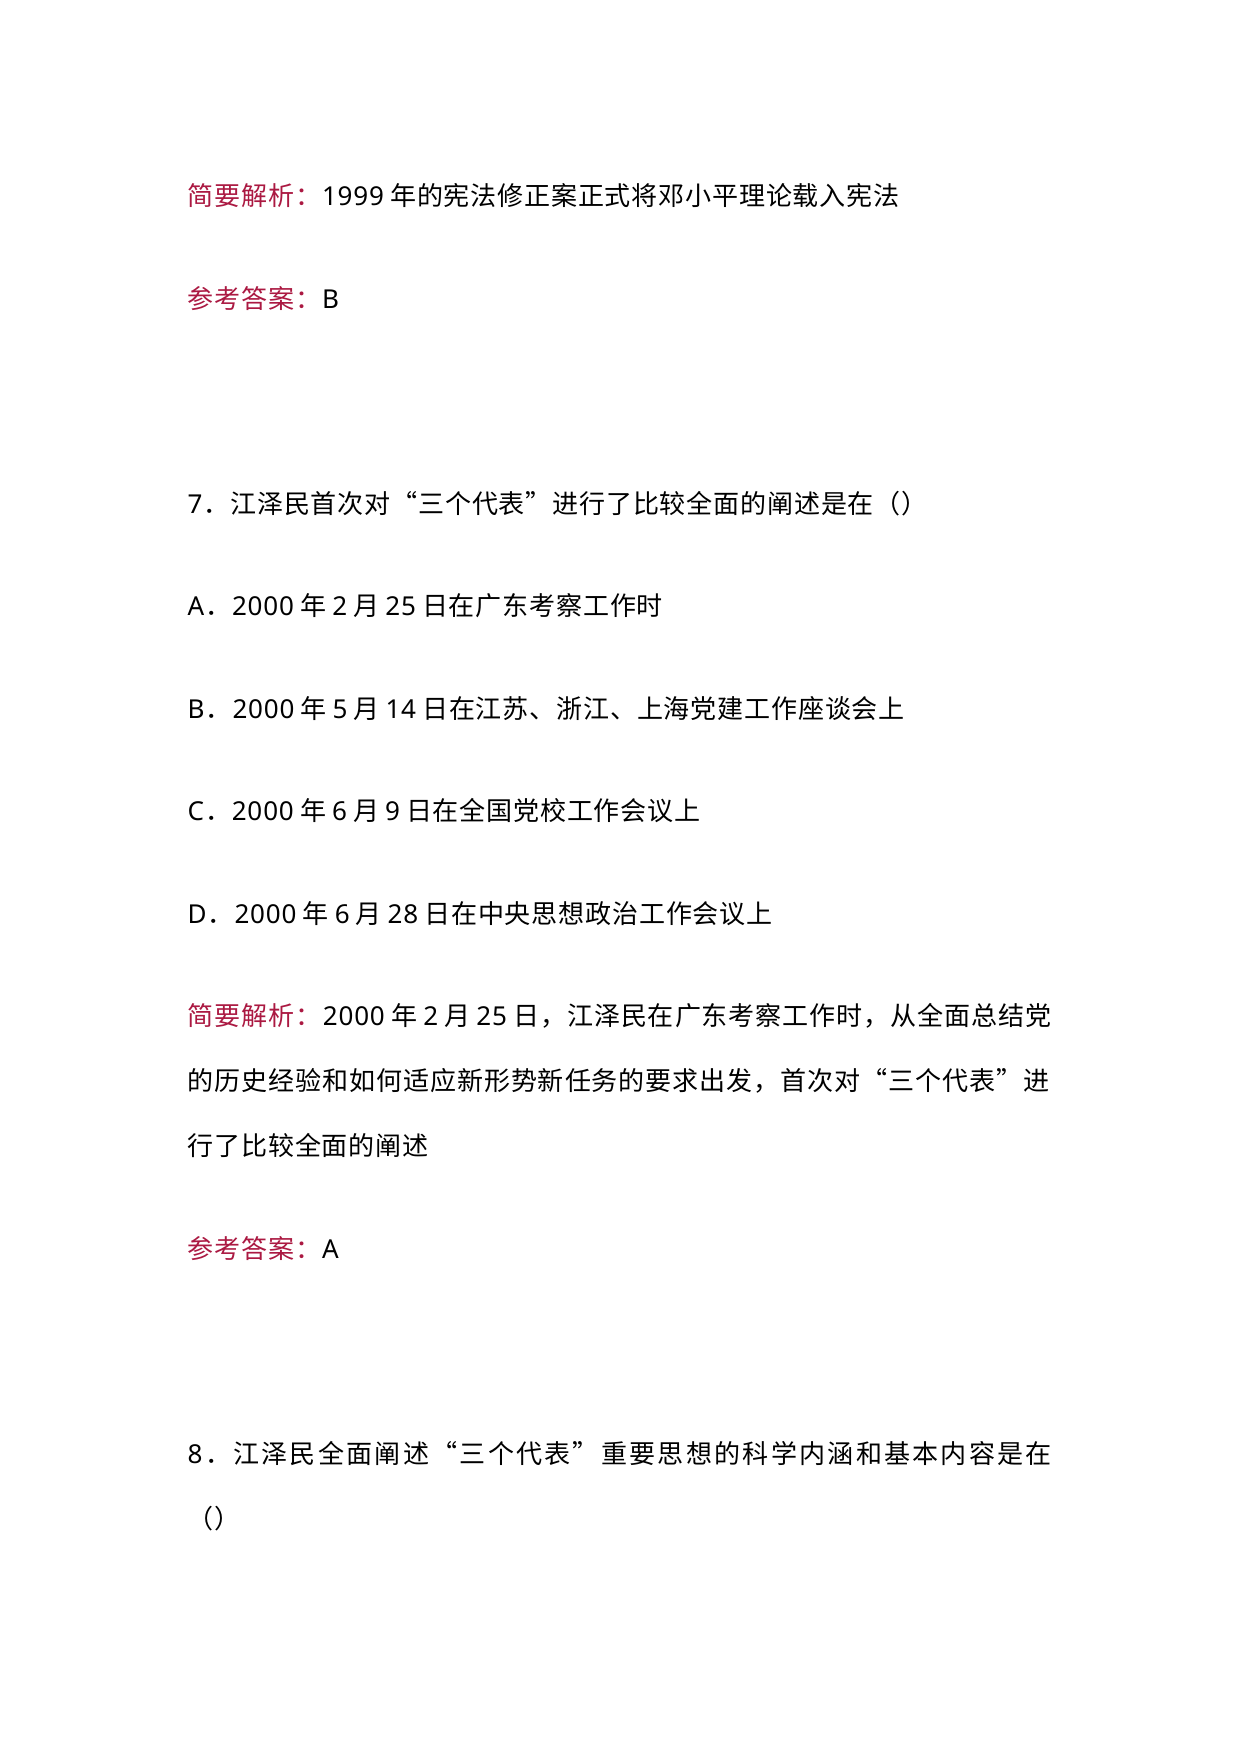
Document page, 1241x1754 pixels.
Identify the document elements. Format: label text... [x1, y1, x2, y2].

text 简要解析：2000年2月25日，江泽民在广东考察工作时，从全面总结党的历史经验和如何适应新形势新任务的要求出发，首次对“三个代表”进行了比较全面的阐述 [187, 982, 1053, 1177]
text B．2000年5月14日在江苏、浙江、上海党建工作座谈会上 [187, 674, 1053, 739]
text C．2000年6月9日在全国党校工作会议上 [187, 777, 1053, 842]
text 7．江泽民首次对“三个代表”进行了比较全面的阐述是在（） [187, 469, 1053, 534]
text D．2000年6月28日在中央思想政治工作会议上 [187, 879, 1053, 944]
text 8．江泽民全面阐述“三个代表”重要思想的科学内涵和基本内容是在（） [187, 1419, 1053, 1549]
text 参考答案：B [187, 264, 1053, 329]
text 参考答案：A [187, 1214, 1053, 1279]
text A．2000年2月25日在广东考察工作时 [187, 572, 1053, 637]
text 简要解析：1999年的宪法修正案正式将邓小平理论载入宪法 [187, 162, 1053, 227]
